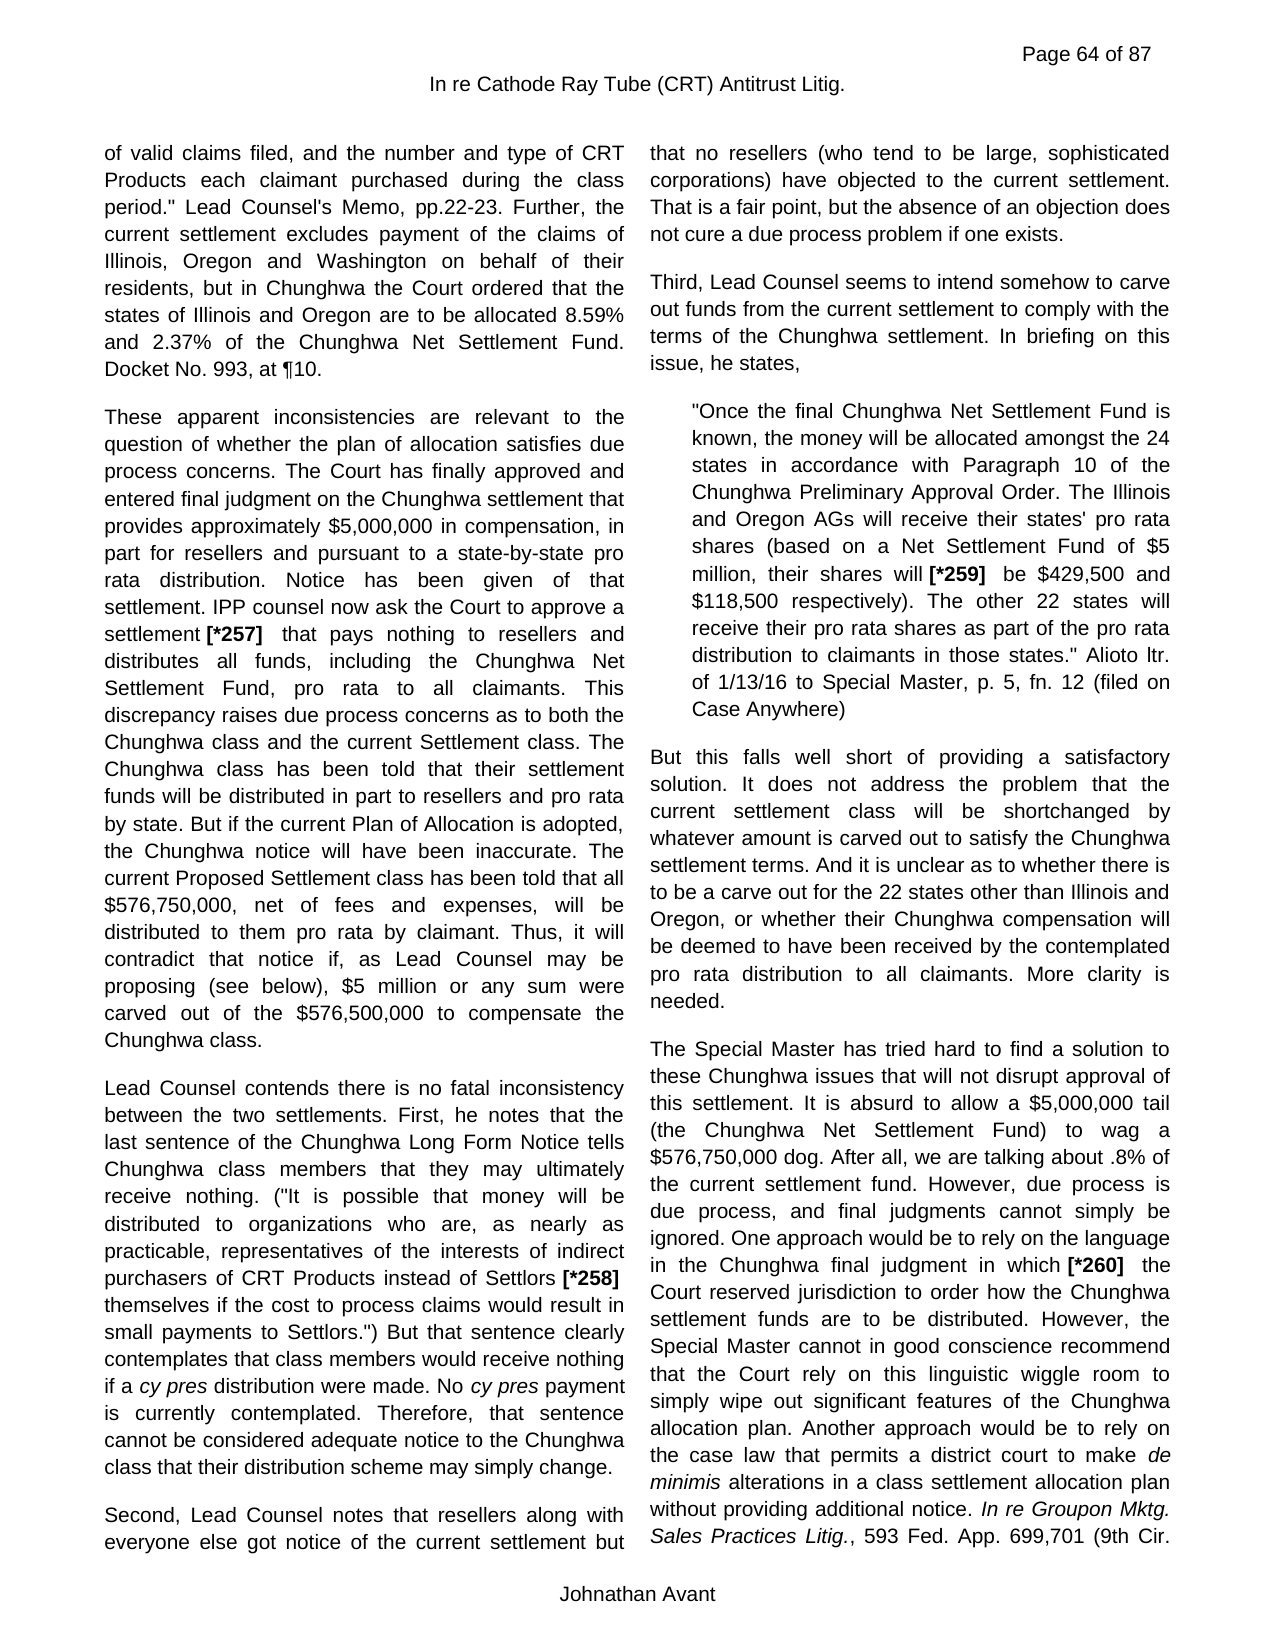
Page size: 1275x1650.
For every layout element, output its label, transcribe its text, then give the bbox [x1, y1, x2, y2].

text Third, Lead Counsel seems to intend somehow to carve out funds from the current settlement to comply with the terms of the Chunghwa settlement. In briefing on this issue, he states, [650, 267, 1171, 375]
text Lead Counsel contends there is no fatal inconsistency between the two settlements. First, he notes that the last sentence of the Chunghwa Long Form Notice tells Chunghwa class members that they may ultimately receive nothing. ("It is possible that money will be distributed to organizations who are, as nearly as practicable, representatives of the interests of indirect purchasers of CRT Products instead of Settlors [*258] themselves if the cost to process claims would result in small payments to Settlors.") But that sentence clearly contemplates that class members would receive nothing if a cy pres distribution were made. No cy pres payment is currently contemplated. Therefore, that sentence cannot be considered adequate notice to the Chunghwa class that their distribution scheme may simply change. [104, 1073, 625, 1479]
text These apparent inconsistencies are relevant to the question of whether the plan of allocation satisfies due process concerns. The Court has finally approved and entered final judgment on the Chunghwa settlement that provides approximately $5,000,000 in compensation, in part for resellers and pursuant to a state-by-state pro rata distribution. Notice has been given of that settlement. IPP counsel now ask the Court to approve a settlement [*257] that pays nothing to resellers and distributes all funds, including the Chunghwa Net Settlement Fund, pro rata to all claimants. This discrepancy raises due process concerns as to both the Chunghwa class and the current Settlement class. The Chunghwa class has been told that their settlement funds will be distributed in part to resellers and pro rata by state. But if the current Plan of Allocation is adopted, the Chunghwa notice will have been inaccurate. The current Proposed Settlement class has been told that all $576,750,000, net of fees and expenses, will be distributed to them pro rata by claimant. Thus, it will contradict that notice if, as Lead Counsel may be proposing (see below), $5 million or any sum were carved out of the $576,500,000 to compensate the Chunghwa class. [104, 402, 625, 1052]
text "Once the final Chunghwa Net Settlement Fund is known, the money will be allocated amongst the 24 states in accordance with Paragraph 10 of the Chunghwa Preliminary Approval Order. The Illinois and Oregon AGs will receive their states' pro rata shares (based on a Net Settlement Fund of $5 million, their shares will [*259] be $429,500 and $118,500 respectively). The other 22 states will receive their pro rata shares as part of the pro rata distribution to claimants in those states." Alioto ltr. of 1/13/16 to Special Master, p. 5, fn. 12 (filed on Case Anywhere) [692, 396, 1171, 721]
text Second, Lead Counsel notes that resellers along with everyone else got notice of the current settlement but that no resellers (who tend to be large, sophisticated corporations) have objected to the current settlement. That is a fair point, but the absence of an objection does not cure a due process problem if one exists. [104, 1500, 625, 1554]
text Second, Lead Counsel notes that resellers along with everyone else got notice of the current settlement but that no resellers (who tend to be large, sophisticated corporations) have objected to the current settlement. That is a fair point, but the absence of an objection does not cure a due process problem if one exists. [650, 137, 1171, 246]
text But this falls well short of providing a satisfactory solution. It does not address the problem that the current settlement class will be shortchanged by whatever amount is carved out to satisfy the Chunghwa settlement terms. And it is unclear as to whether there is to be a carve out for the 22 states other than Illinois and Oregon, or whether their Chunghwa compensation will be deemed to have been received by the contemplated pro rata distribution to all claimants. More clarity is needed. [650, 742, 1171, 1012]
